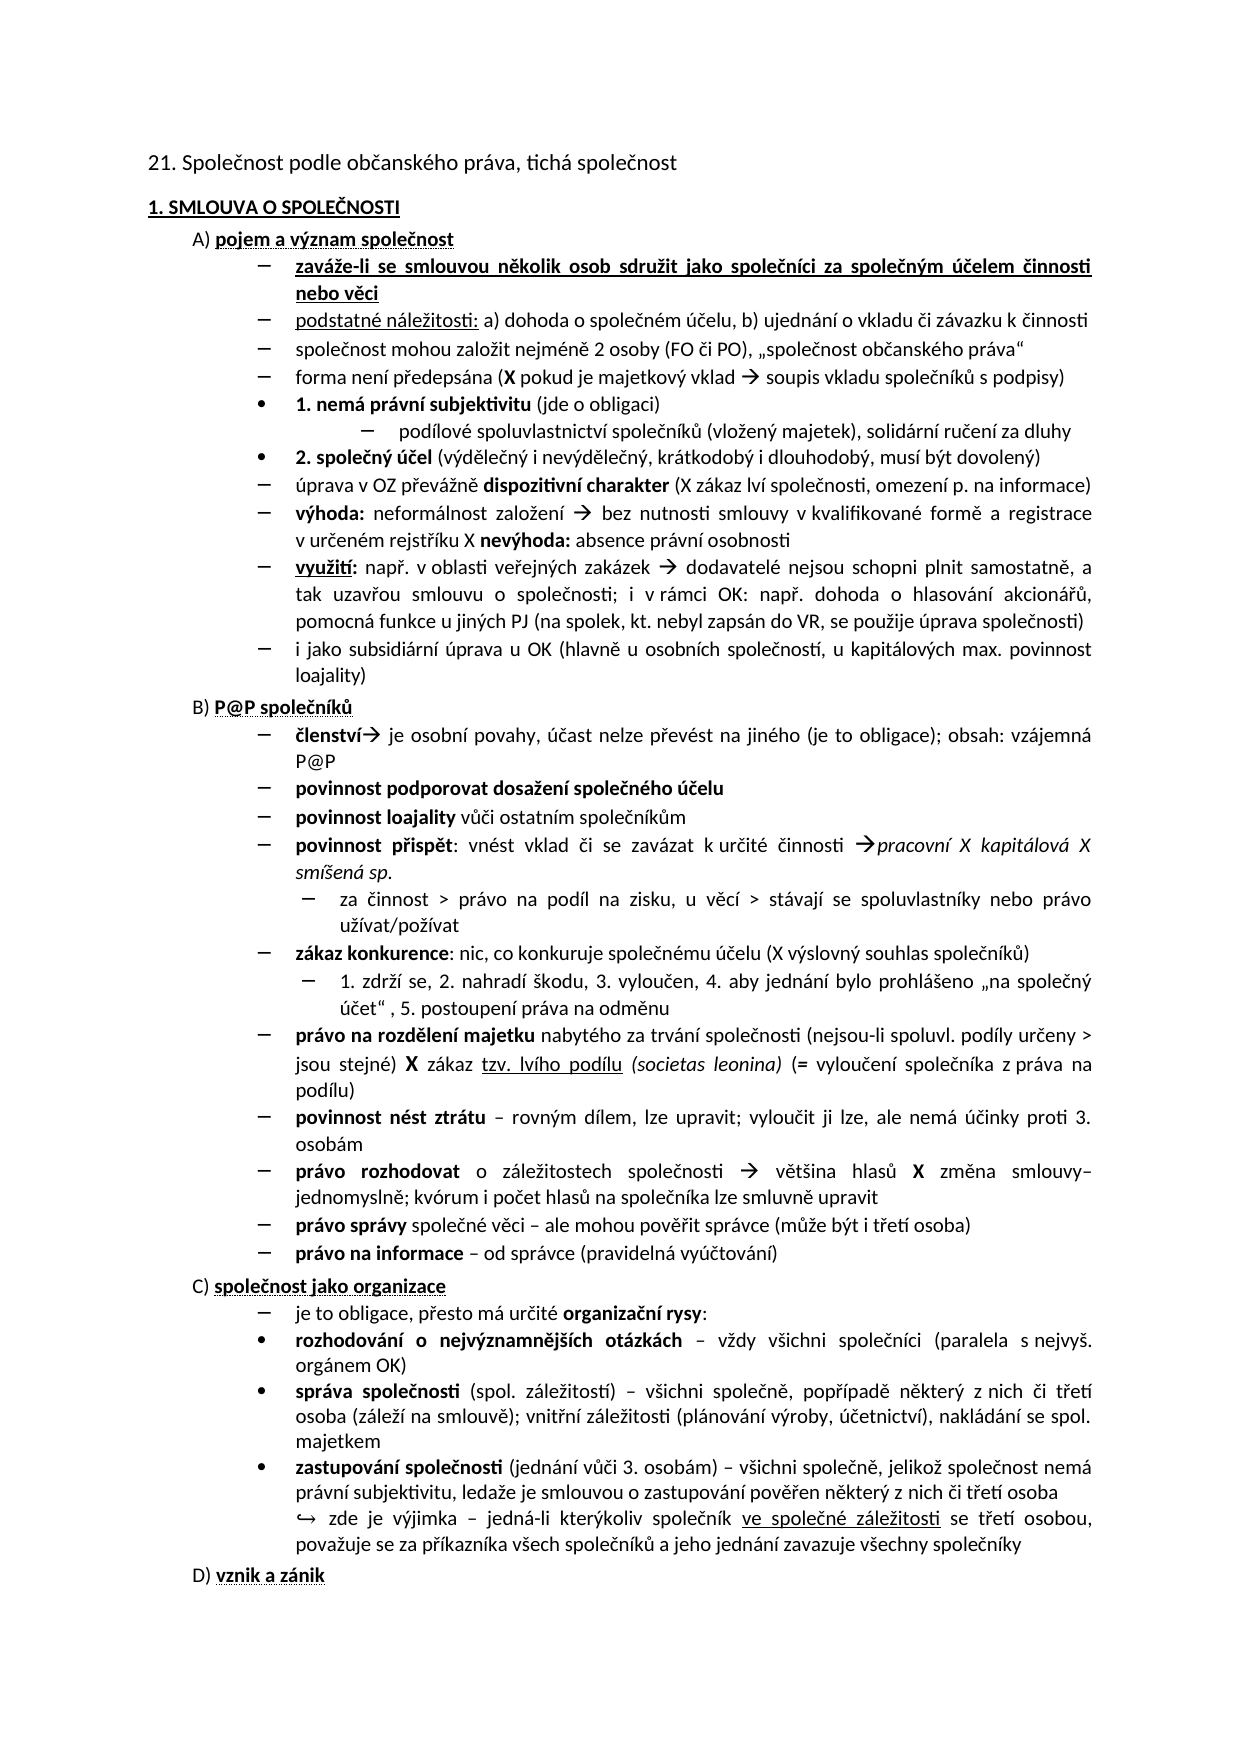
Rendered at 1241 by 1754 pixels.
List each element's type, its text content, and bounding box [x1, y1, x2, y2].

list forma není předepsána (X pokud je majetkový vklad soupis vkladu společníků s podpisy) [258, 362, 1093, 391]
list právo správy společné věci – ale mohou pověřit správce (může být i třetí osoba) [258, 1210, 1093, 1238]
list 1. nemá právní subjektivitu (jde o obligaci) [258, 391, 1093, 416]
list využití: např. v oblasti veřejných zakázek dodavatelé nejsou schopni plnit samostatně, a tak uzavřou smlouvu o společnosti; i v rámci OK: např. dohoda o hlasování akcionářů, pomocná funkce u jiných PJ (na spolek, kt. nebyl zapsán do VR, se použije úprava společnosti) [258, 552, 1093, 634]
list je to obligace, přesto má určité organizační rysy: [258, 1298, 1093, 1327]
text 1. SMLOUVA O SPOLEČNOSTI [148, 194, 1093, 220]
list úprava v OZ převážně dispozitivní charakter (X zákaz lví společnosti, omezení p. na informace) [258, 470, 1093, 498]
list podstatné náležitosti: a) dohoda o společném účelu, b) ujednání o vkladu či závazku k činnosti [258, 305, 1093, 334]
text B) P@P společníků [148, 694, 1093, 720]
text C) společnost jako organizace [148, 1273, 1093, 1298]
list 1. zdrží se, 2. nahradí škodu, 3. vyloučen, 4. aby jednání bylo prohlášeno „na společný účet“ , 5. postoupení práva na odměnu [302, 967, 1093, 1020]
list společnost mohou založit nejméně 2 osoby (FO či PO), „společnost občanského práva“ [258, 334, 1093, 362]
list rozhodování o nejvýznamnějších otázkách – vždy všichni společníci (paralela s nejvyš. orgánem OK) [258, 1327, 1093, 1378]
list podílové spoluvlastnictví společníků (vložený majetek), solidární ručení za dluhy [361, 416, 1093, 444]
list zákaz konkurence: nic, co konkuruje společnému účelu (X výslovný souhlas společníků) [258, 938, 1093, 967]
list právo na rozdělení majetku nabytého za trvání společnosti (nejsou-li spoluvl. podíly určeny > jsou stejné) X zákaz tzv. lvího podílu (societas leonina) (= vyloučení společníka z práva na podílu) [258, 1020, 1093, 1102]
list výhoda: neformálnost založení bez nutnosti smlouvy v kvalifikované formě a registrace v určeném rejstříku X nevýhoda: absence právní osobnosti [258, 498, 1093, 552]
list členství je osobní povahy, účast nelze převést na jiného (je to obligace); obsah: vzájemná P@P [258, 720, 1093, 773]
list povinnost podporovat dosažení společného účelu [258, 773, 1093, 802]
list povinnost přispět: vnést vklad či se zavázat k určité činnosti pracovní X kapitálová X smíšená sp. [258, 830, 1093, 884]
list zaváže-li se smlouvou několik osob sdružit jako společníci za společným účelem činnosti nebo věci [258, 252, 1093, 305]
text A) pojem a význam společnost [148, 226, 1093, 252]
list povinnost loajality vůči ostatním společníkům [258, 802, 1093, 830]
text D) vznik a zánik [148, 1562, 1093, 1588]
list právo rozhodovat o záležitostech společnosti většina hlasů X změna smlouvy– jednomyslně; kvórum i počet hlasů na společníka lze smluvně upravit [258, 1156, 1093, 1210]
text 21. Společnost podle občanského práva, tichá společnost [148, 148, 1093, 176]
list správa společnosti (spol. záležitostí) – všichni společně, popřípadě některý z nich či třetí osoba (záleží na smlouvě); vnitřní záležitosti (plánování výroby, účetnictví), nakládání se spol. majetkem [258, 1378, 1093, 1454]
list právo na informace – od správce (pravidelná vyúčtování) [258, 1238, 1093, 1267]
list ↪ zde je výjimka – jedná-li kterýkoliv společník ve společné záležitosti se třetí osobou, považuje se za příkazníka všech společníků a jeho jednání zavazuje všechny společníky [295, 1505, 1093, 1556]
list zastupování společnosti (jednání vůči 3. osobám) – všichni společně, jelikož společnost nemá právní subjektivitu, ledaže je smlouvou o zastupování pověřen některý z nich či třetí osoba [258, 1454, 1093, 1505]
list i jako subsidiární úprava u OK (hlavně u osobních společností, u kapitálových max. povinnost loajality) [258, 634, 1093, 688]
list povinnost nést ztrátu – rovným dílem, lze upravit; vyloučit ji lze, ale nemá účinky proti 3. osobám [258, 1102, 1093, 1156]
list 2. společný účel (výdělečný i nevýdělečný, krátkodobý i dlouhodobý, musí být dovolený) [258, 444, 1093, 470]
list za činnost > právo na podíl na zisku, u věcí > stávají se spoluvlastníky nebo právo užívat/požívat [302, 884, 1093, 938]
